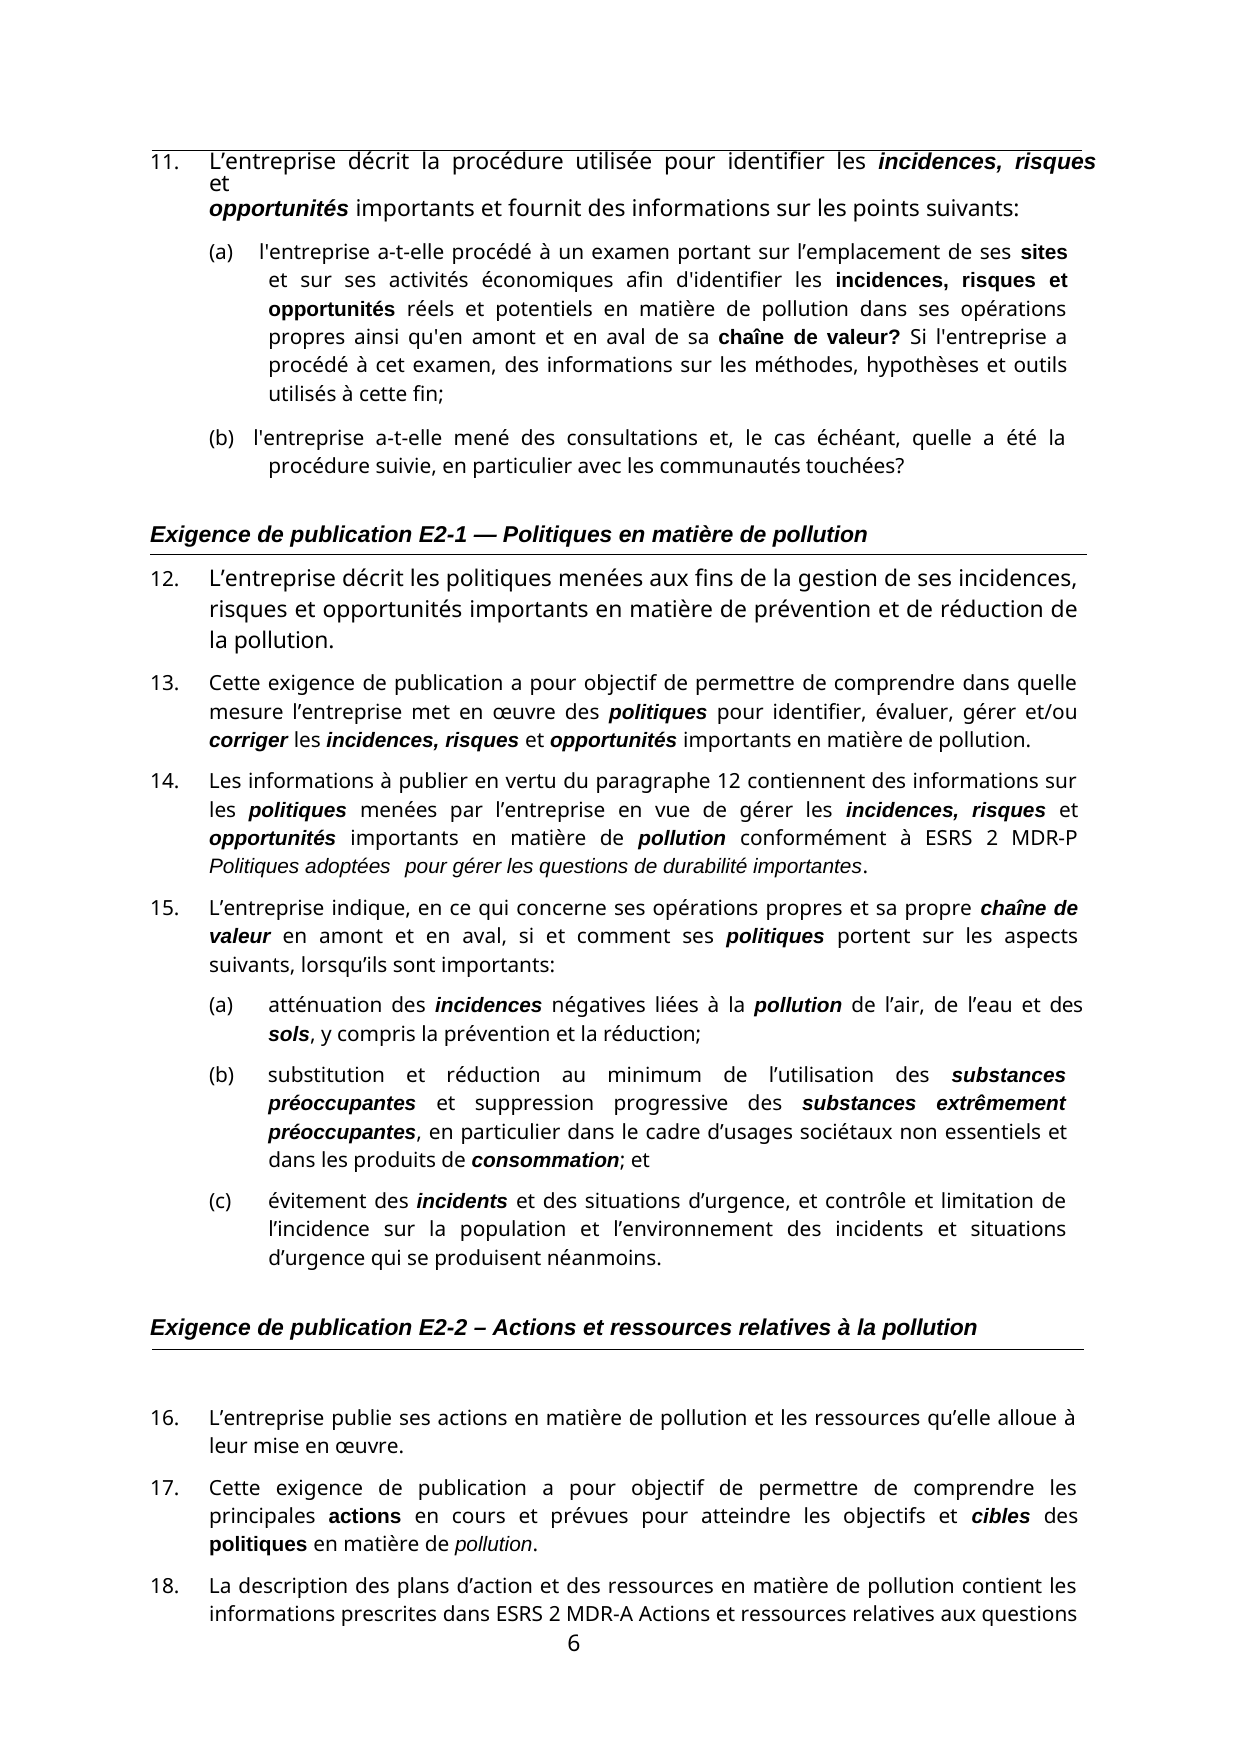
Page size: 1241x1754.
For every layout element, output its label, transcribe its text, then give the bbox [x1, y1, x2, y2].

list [150, 1571, 1077, 1628]
list L’entreprise indique, en ce qui concerne ses opérations propres et sa propre chaîne de valeur en amont et en aval, si et comment ses politiques portent sur les aspects suivants, lorsqu’ils sont importants: [150, 893, 1078, 978]
subtitle Exigence de publication E2-1 — Politiques en matière de pollution [150, 521, 1096, 548]
list Cette exigence de publication a pour objectif de permettre de comprendre dans quelle mesure l’entreprise met en œuvre des politiques pour identifier, évaluer, gérer et/ou corriger les incidences, risques et opportunités importants en matière de pollution. [150, 668, 1078, 754]
list l'entreprise a-t-elle mené des consultations et, le cas échéant, quelle a été la procédure suivie, en particulier avec les communautés touchées? [209, 423, 1067, 479]
list L’entreprise publie ses actions en matière de pollution et les ressources qu’elle alloue à leur mise en œuvre. [150, 1403, 1077, 1460]
subtitle opportunités importants et fournit des informations sur les points suivants: [209, 196, 1096, 222]
list L’entreprise décrit la procédure utilisée pour identifier les incidences, risques et [150, 153, 1096, 196]
list atténuation des incidences négatives liées à la pollution de l’air, de l’eau et des [209, 990, 1096, 1019]
text sols, y compris la prévention et la réduction; [268, 1019, 1096, 1047]
list évitement des incidents et des situations d’urgence, et contrôle et limitation de l’incidence sur la population et l’environnement des incidents et situations d’urgence qui se produisent néanmoins. [209, 1186, 1067, 1271]
list Cette exigence de publication a pour objectif de permettre de comprendre les principales actions en cours et prévues pour atteindre les objectifs et cibles des politiques en matière de pollution. [150, 1473, 1078, 1558]
subtitle L’entreprise décrit les politiques menées aux fins de la gestion de ses incidences, risques et opportunités importants en matière de prévention et de réduction de la pollution. [150, 562, 1078, 655]
subtitle Exigence de publication E2-2 – Actions et ressources relatives à la pollution [150, 1314, 1096, 1340]
list substitution et réduction au minimum de l’utilisation des substances préoccupantes et suppression progressive des substances extrêmement préoccupantes, en particulier dans le cadre d’usages sociétaux non essentiels et dans les produits de consommation; et [209, 1060, 1068, 1174]
list Les informations à publier en vertu du paragraphe 12 contiennent des informations sur les politiques menées par l’entreprise en vue de gérer les incidences, risques et opportunités importants en matière de pollution conformément à ESRS 2 MDR-P Politiques adoptées pour gérer les questions de durabilité importantes. [150, 766, 1078, 880]
list l'entreprise a-t-elle procédé à un examen portant sur l’emplacement de ses sites et sur ses activités économiques afin d'identifier les incidences, risques et opportunités réels et potentiels en matière de pollution dans ses opérations propres ainsi qu'en amont et en aval de sa chaîne de valeur? Si l'entreprise a procédé à cet examen, des informations sur les méthodes, hypothèses et outils utilisés à cette fin; [209, 237, 1068, 407]
